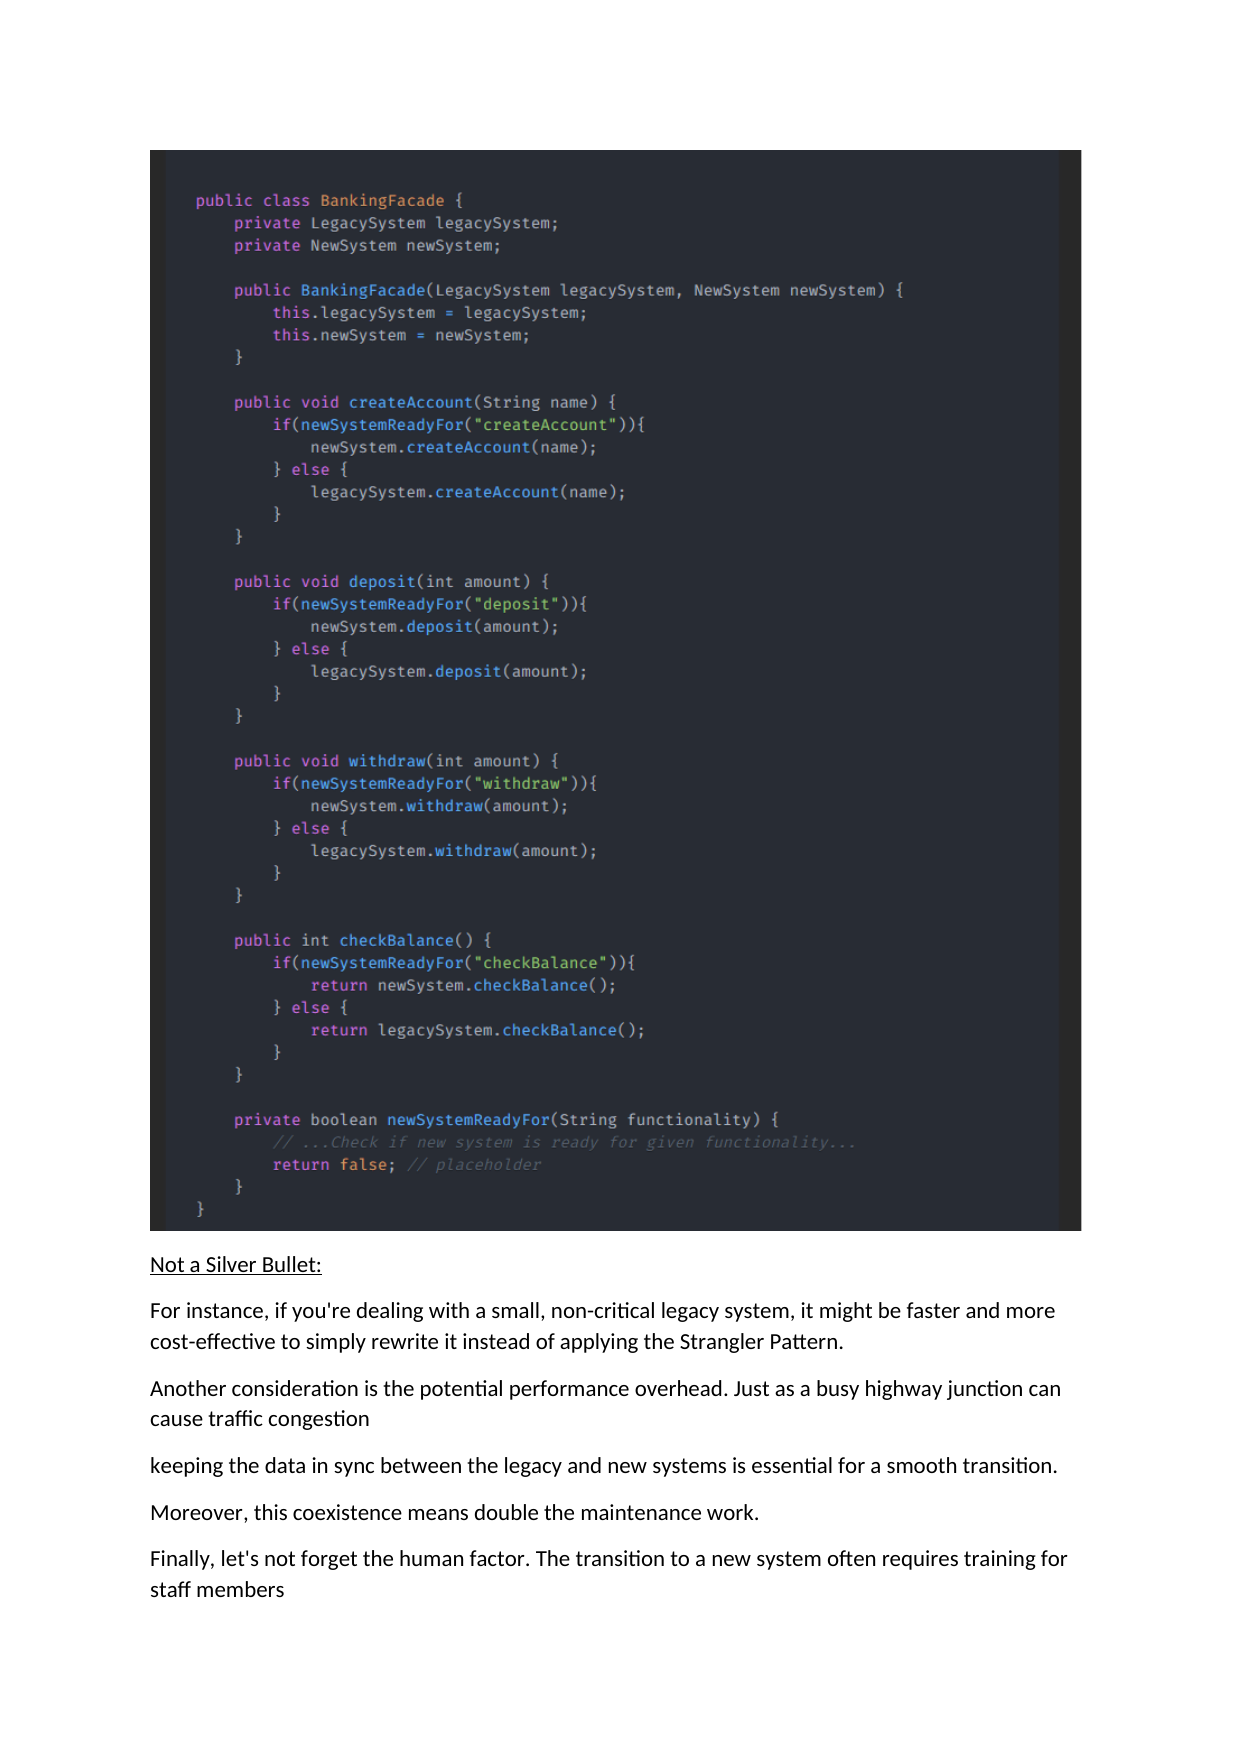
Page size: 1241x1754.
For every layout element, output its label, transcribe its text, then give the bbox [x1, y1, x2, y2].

text keeping the data in sync between the legacy and new systems is essential for a smooth transition. [150, 1451, 1090, 1479]
text Finally, let's not forget the human factor. The transition to a new system often requires training for staff members [150, 1544, 1090, 1603]
text For instance, if you're dealing with a small, non-critical legacy system, it might be faster and more cost-effective to simply rewrite it instead of applying the Strangler Pattern. [150, 1297, 1090, 1355]
text Not a Silver Bullet: [150, 1250, 1090, 1278]
text Moreover, this coexistence means double the maintenance work. [150, 1498, 1090, 1526]
text Another consideration is the potential performance overhead. Just as a busy highway junction can cause traffic congestion [150, 1374, 1090, 1432]
